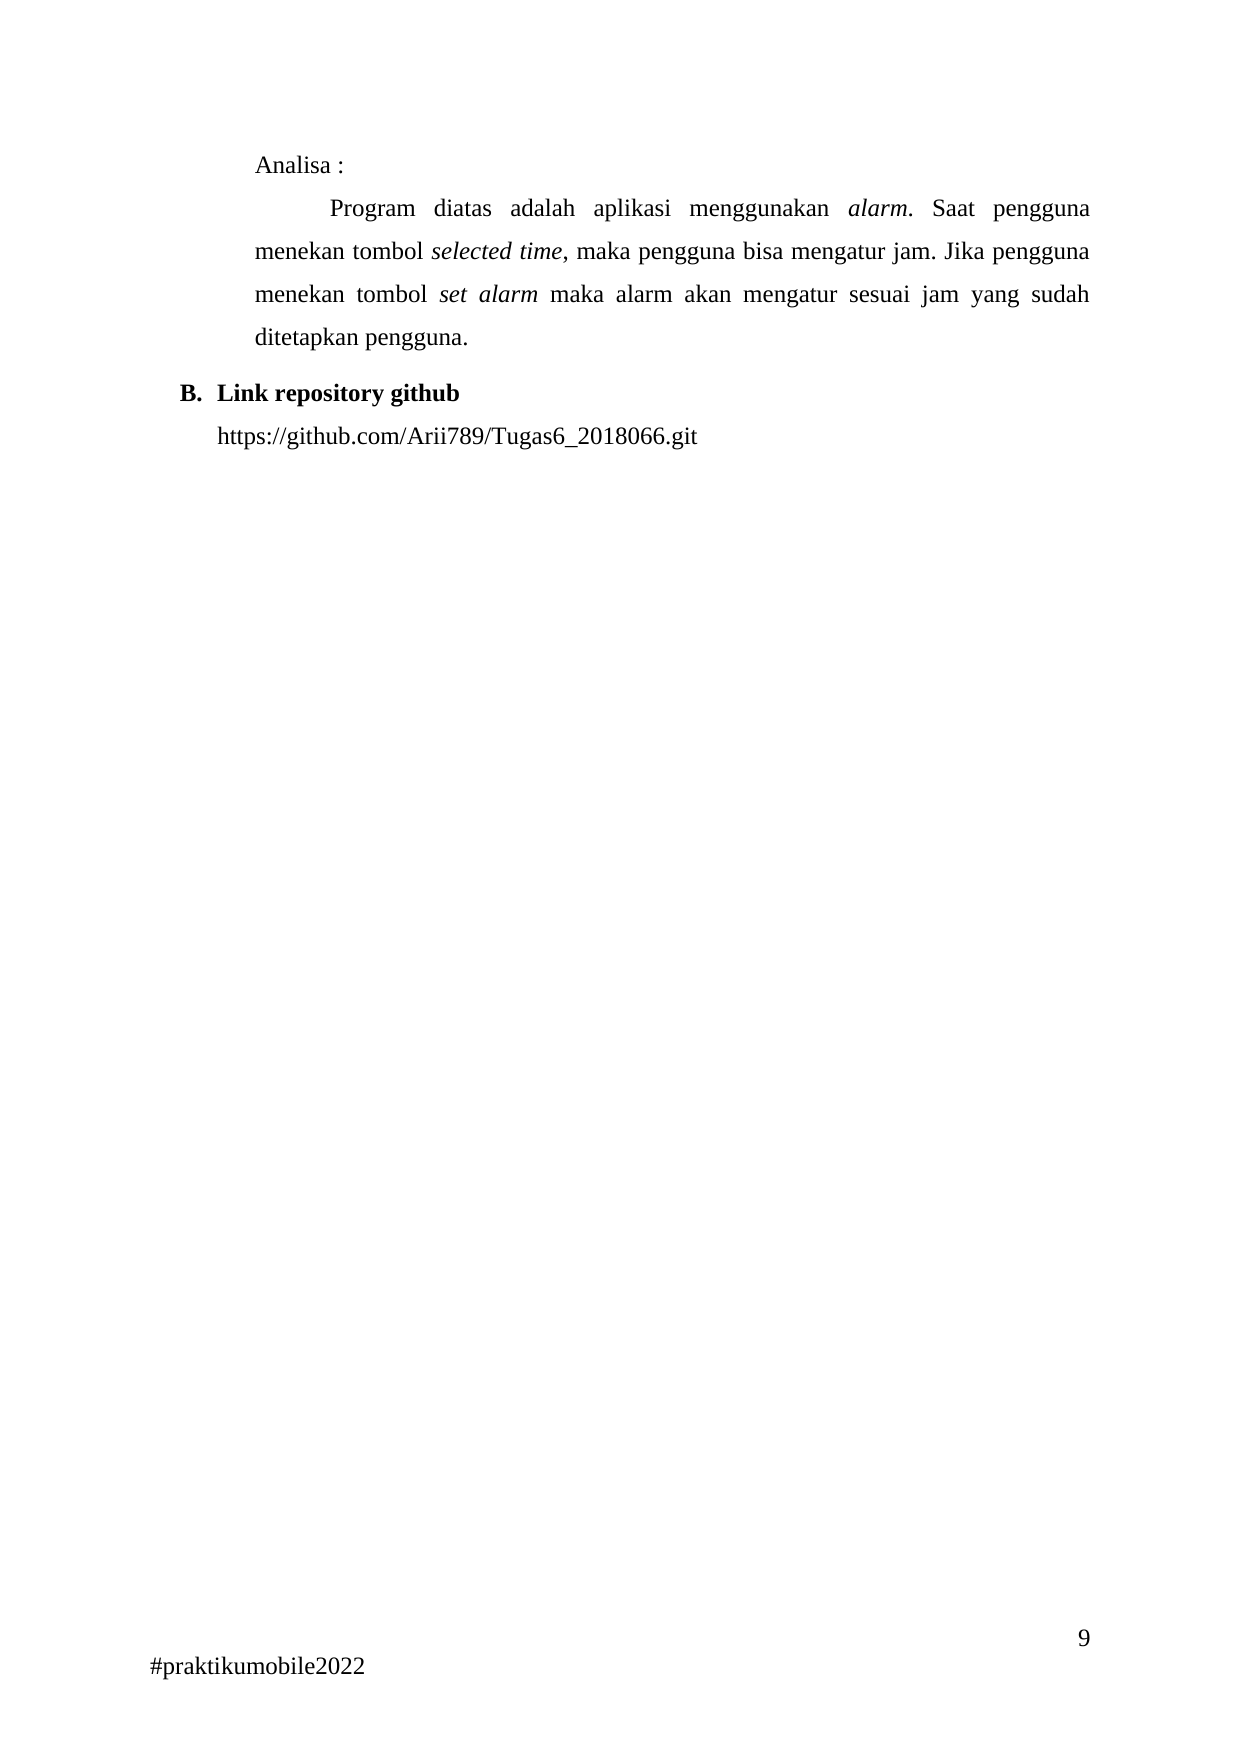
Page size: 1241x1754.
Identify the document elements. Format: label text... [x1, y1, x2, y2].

list Link repository github [179, 378, 1090, 407]
list https://github.com/Arii789/Tugas6_2018066.git [217, 421, 1090, 450]
list Program diatas adalah aplikasi menggunakan alarm. Saat pengguna menekan tombol selected time, maka pengguna bisa mengatur jam. Jika pengguna menekan tombol set alarm maka alarm akan mengatur sesuai jam yang sudah ditetapkan pengguna. [254, 193, 1090, 351]
list Analisa : [254, 150, 1090, 179]
